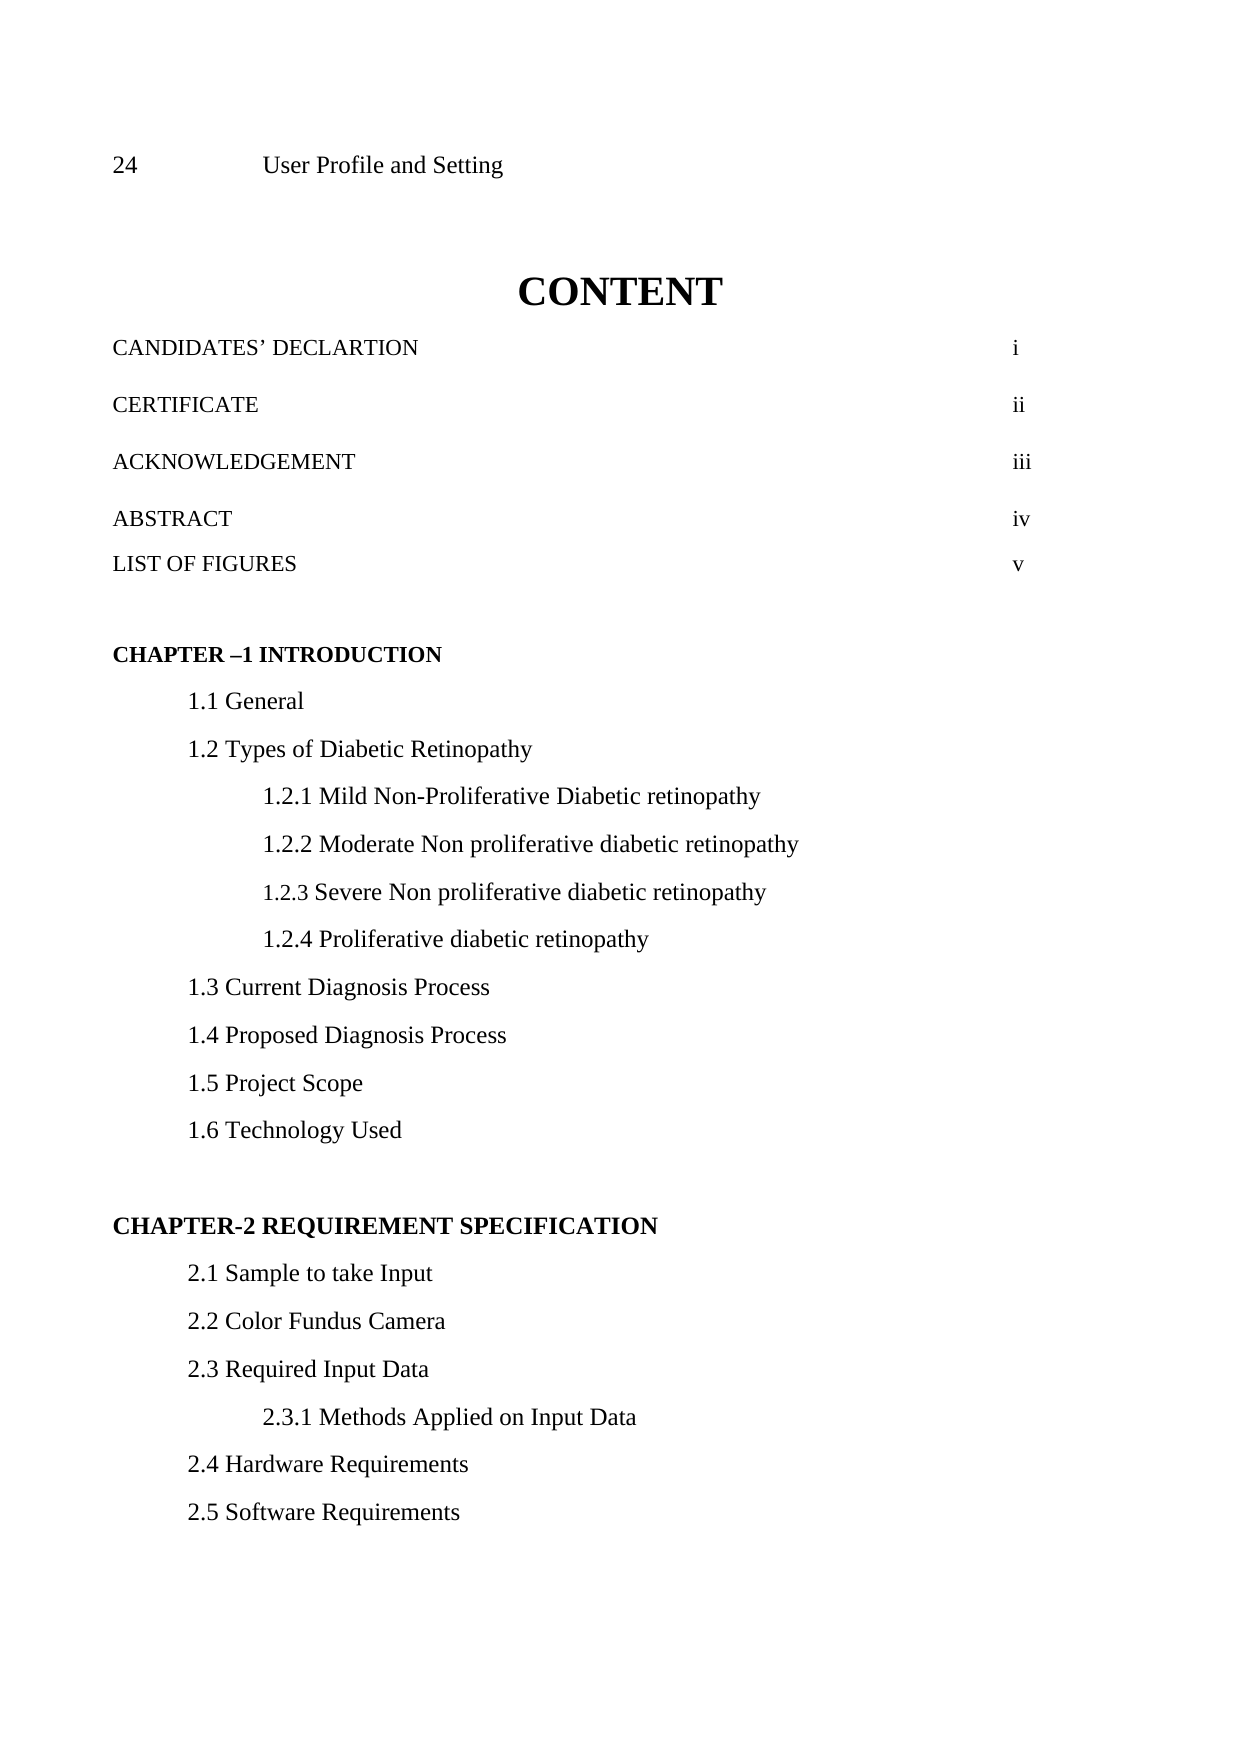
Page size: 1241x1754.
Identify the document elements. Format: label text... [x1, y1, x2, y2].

text 1.6 Technology Used [112, 1115, 1128, 1144]
text 2.2 Color Fundus Camera [187, 1306, 1128, 1335]
text 2.1 Sample to take Input [187, 1258, 1128, 1287]
text 1.2.1 Mild Non-Proliferative Diabetic retinopathy [187, 781, 1128, 810]
text 2.4 Hardware Requirements [187, 1449, 1128, 1478]
text ABSTRACT iv [112, 505, 1128, 532]
text ACKNOWLEDGEMENT iii [112, 448, 1128, 475]
text CHAPTER –1 INTRODUCTION [112, 641, 1128, 667]
text CHAPTER-2 REQUIREMENT SPECIFICATION [112, 1211, 1128, 1239]
text 1.2 Types of Diabetic Retinopathy [112, 734, 1128, 762]
text 1.5 Project Scope [112, 1068, 1128, 1096]
text CERTIFICATE ii [112, 391, 1128, 418]
text 1.4 Proposed Diagnosis Process [112, 1020, 1128, 1049]
text 2.3.1 Methods Applied on Input Data [262, 1402, 1128, 1430]
text CANDIDATES’ DECLARTION i [112, 334, 1128, 361]
text 1.2.3 Severe Non proliferative diabetic retinopathy [187, 877, 1128, 906]
text 2.5 Software Requirements [187, 1497, 1128, 1526]
text 1.1 General [112, 686, 1128, 715]
text CONTENT [112, 266, 1128, 314]
text 2.3 Required Input Data [187, 1354, 1128, 1383]
text LIST OF FIGURES v [112, 551, 1128, 577]
text 1.2.2 Moderate Non proliferative diabetic retinopathy [187, 829, 1128, 858]
text 1.3 Current Diagnosis Process [112, 972, 1128, 1001]
text 1.2.4 Proliferative diabetic retinopathy [187, 924, 1128, 953]
text 24 User Profile and Setting [112, 150, 1128, 179]
